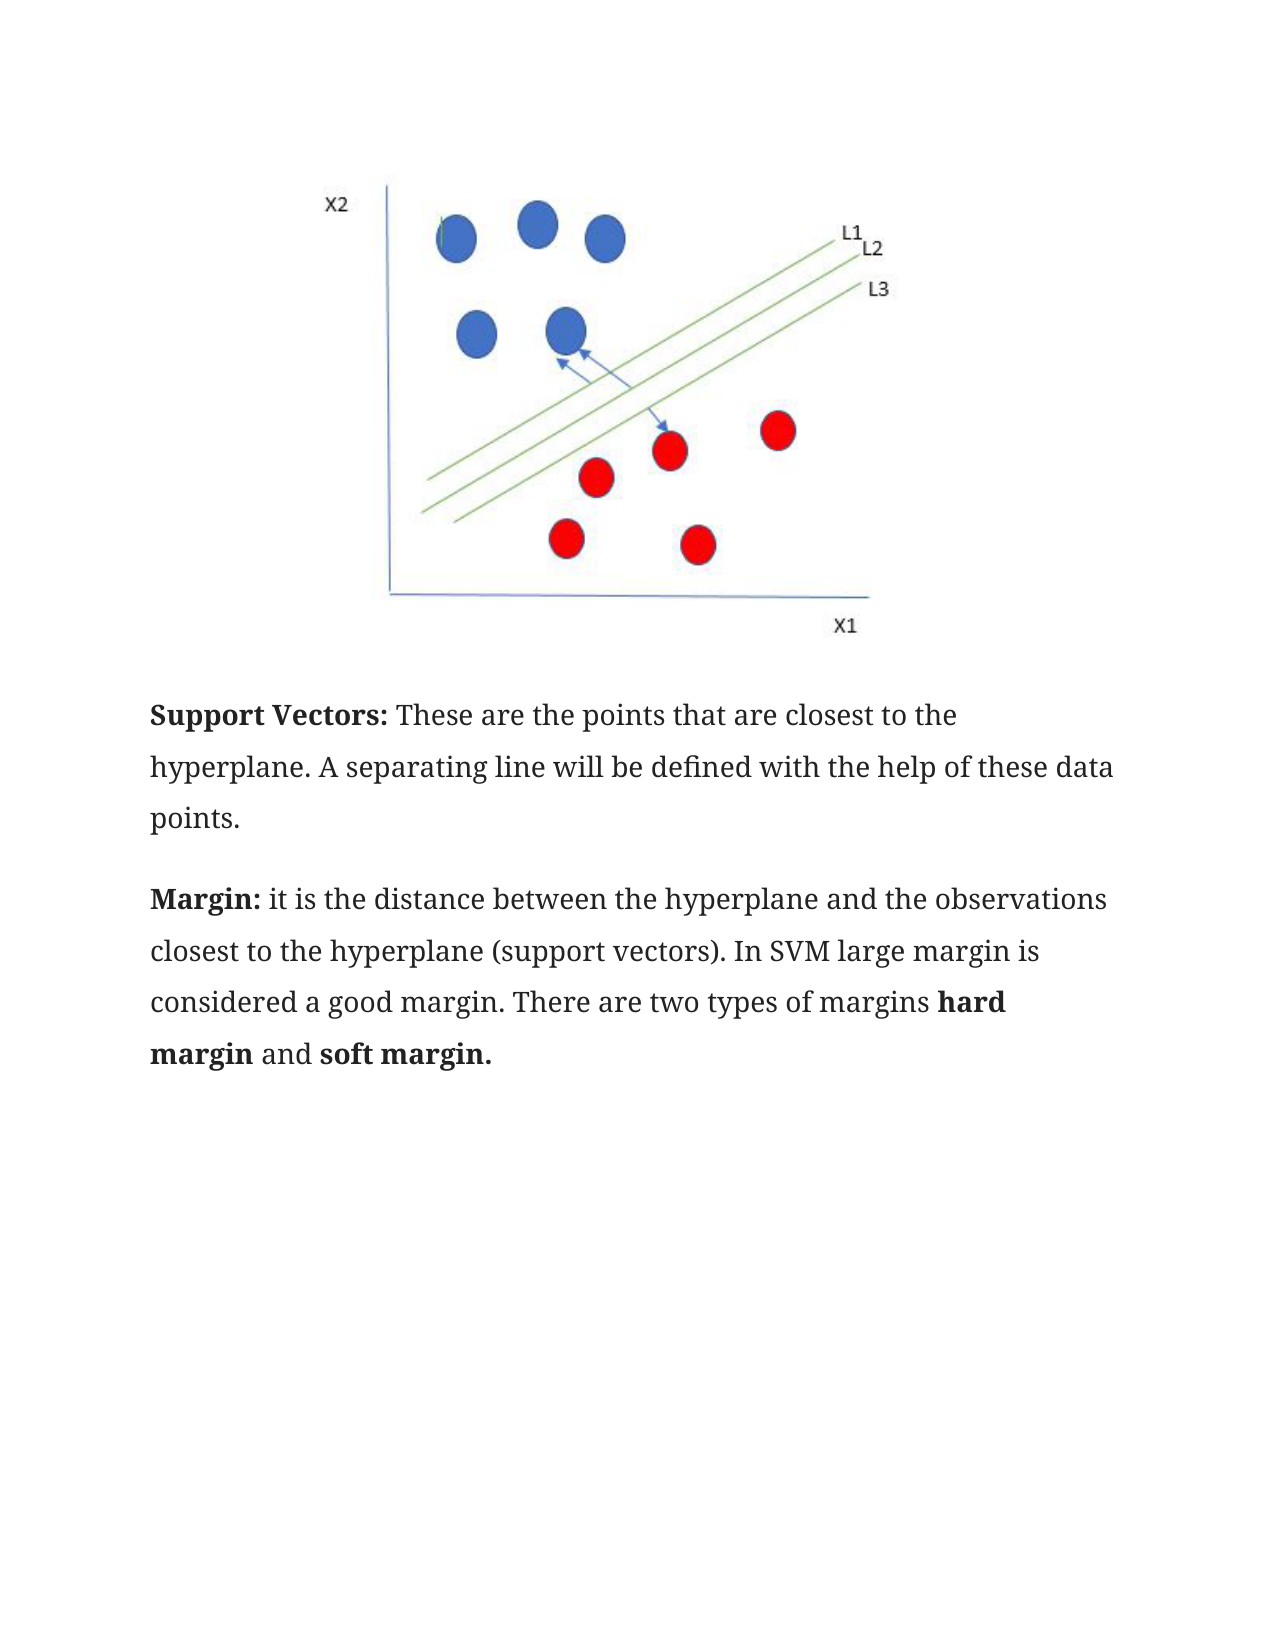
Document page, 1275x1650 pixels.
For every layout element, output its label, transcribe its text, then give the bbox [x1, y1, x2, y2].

picture [322, 150, 953, 658]
text Support Vectors: These are the points that are closest to the hyperplane. A separating line will be defined with the help of these data points. [150, 682, 1125, 837]
text Margin: it is the distance between the hyperplane and the observations closest to the hyperplane (support vectors). In SVM large margin is considered a good margin. There are two types of margins hard margin and soft margin. [150, 866, 1125, 1072]
